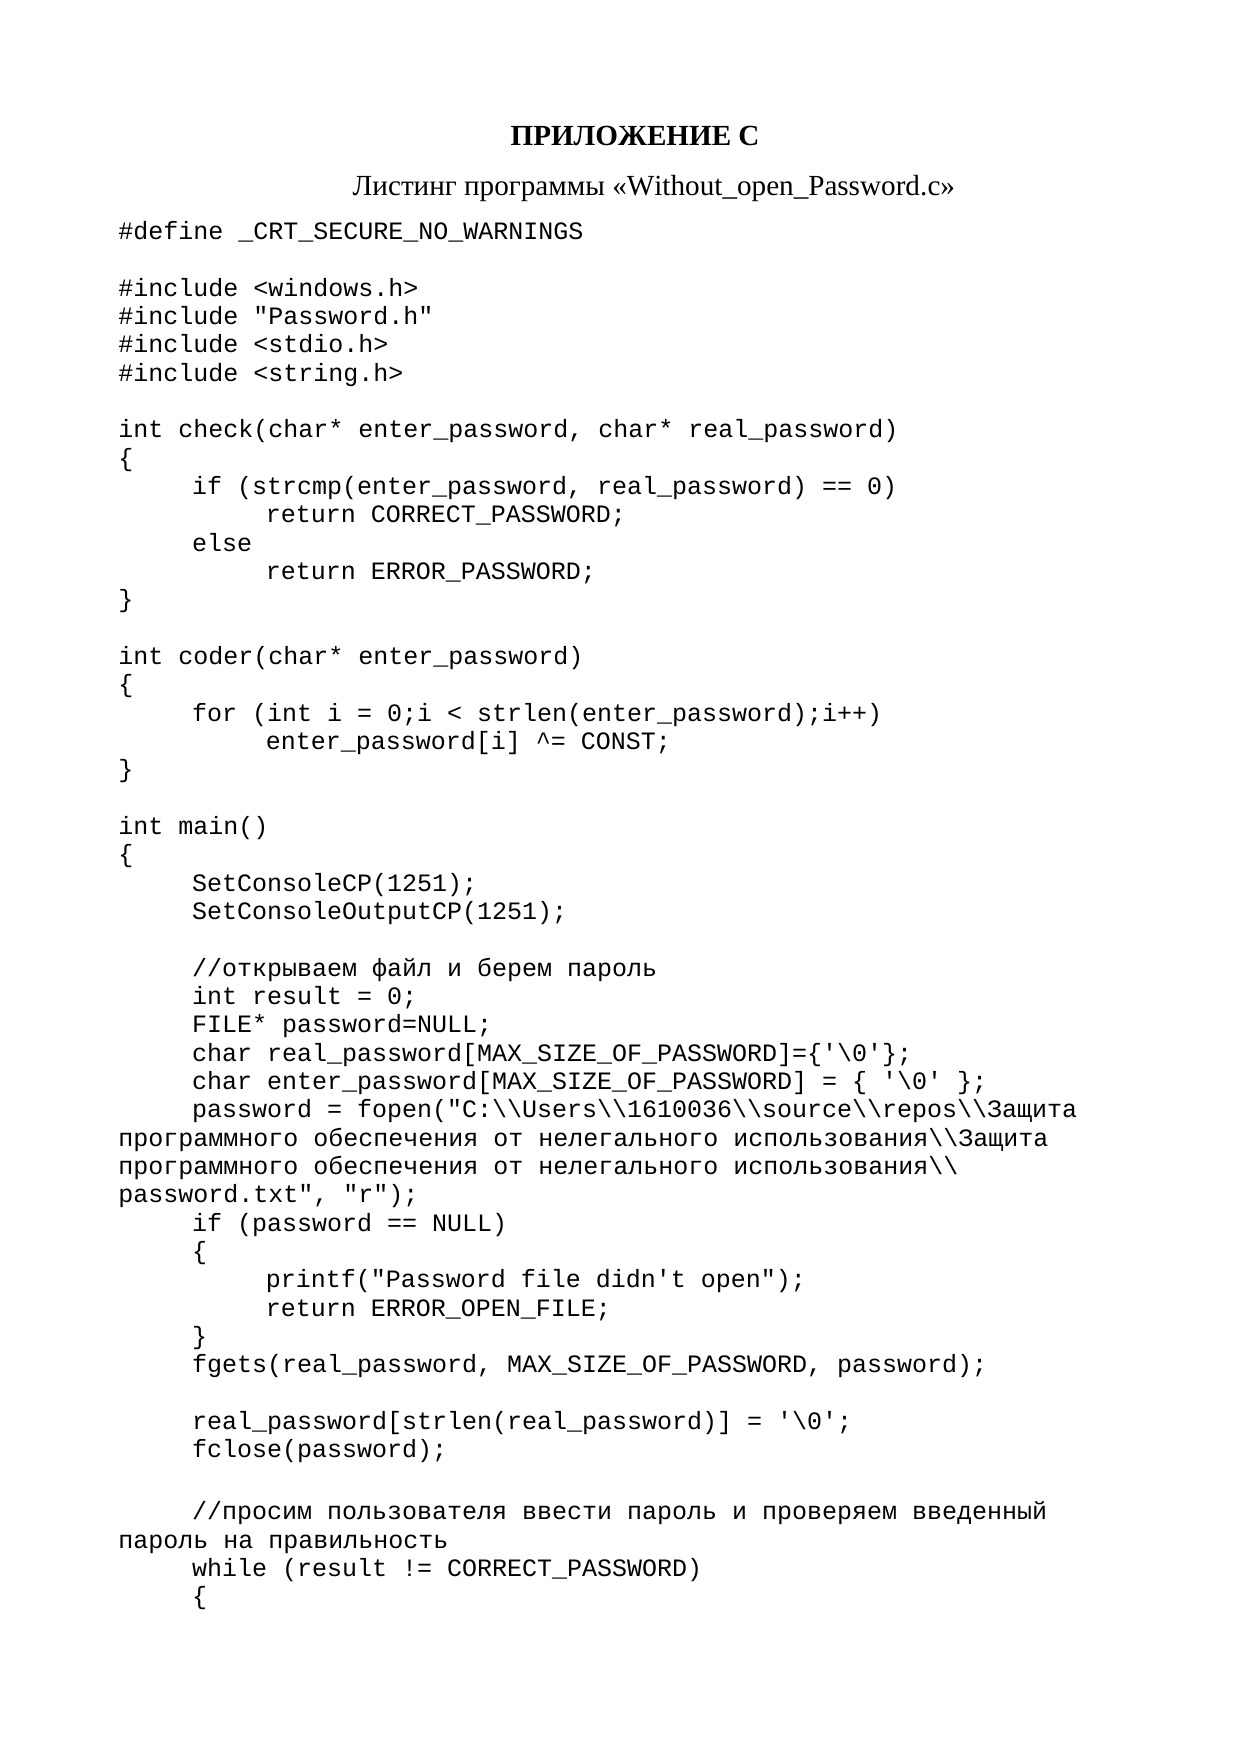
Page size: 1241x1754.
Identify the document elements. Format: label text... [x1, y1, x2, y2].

text return ERROR_OPEN_FILE; [118, 1295, 1152, 1324]
text ПРИЛОЖЕНИЕ С [118, 118, 1152, 152]
text } [118, 757, 1152, 785]
text } [118, 1324, 1152, 1352]
text enter_password[i] ^= CONST; [118, 729, 1152, 757]
text fgets(real_password, MAX_SIZE_OF_PASSWORD, password); [118, 1352, 1152, 1380]
text real_password[strlen(real_password)] = '\0'; [118, 1409, 1152, 1437]
text #include <string.h> [118, 360, 1152, 389]
text { [118, 1239, 1152, 1267]
text if (password == NULL) [118, 1210, 1152, 1239]
text { [118, 1584, 1152, 1612]
text //просим пользователя ввести пароль и проверяем введенный пароль на правильность [118, 1499, 1152, 1556]
text { [118, 842, 1152, 870]
text if (strcmp(enter_password, real_password) == 0) [118, 474, 1152, 502]
text return ERROR_PASSWORD; [118, 559, 1152, 587]
text FILE* password=NULL; [118, 1012, 1152, 1040]
text int coder(char* enter_password) [118, 644, 1152, 672]
text char enter_password[MAX_SIZE_OF_PASSWORD] = { '\0' }; [118, 1069, 1152, 1097]
text #include <stdio.h> [118, 332, 1152, 360]
text for (int i = 0;i < strlen(enter_password);i++) [118, 700, 1152, 729]
text } [118, 587, 1152, 615]
text Листинг программы «Without_open_Password.c» [156, 168, 1152, 202]
text printf("Password file didn't open"); [118, 1267, 1152, 1295]
text SetConsoleCP(1251); [118, 870, 1152, 899]
text { [118, 672, 1152, 700]
text else [118, 530, 1152, 559]
text //открываем файл и берем пароль [118, 955, 1152, 984]
text char real_password[MAX_SIZE_OF_PASSWORD]={'\0'}; [118, 1040, 1152, 1069]
text #define _CRT_SECURE_NO_WARNINGS [118, 219, 1152, 247]
text int check(char* enter_password, char* real_password) [118, 417, 1152, 445]
text fclose(password); [118, 1437, 1152, 1465]
text while (result != CORRECT_PASSWORD) [118, 1556, 1152, 1584]
text return CORRECT_PASSWORD; [118, 502, 1152, 530]
text password = fopen("C:\\Users\\1610036\\source\\repos\\Защита программного обеспечения от нелегального использования\\Защита программного обеспечения от нелегального использования\\password.txt", "r"); [118, 1097, 1152, 1210]
text { [118, 445, 1152, 474]
text #include "Password.h" [118, 304, 1152, 332]
text SetConsoleOutputCP(1251); [118, 899, 1152, 927]
text int main() [118, 814, 1152, 842]
text int result = 0; [118, 984, 1152, 1012]
text #include <windows.h> [118, 275, 1152, 304]
